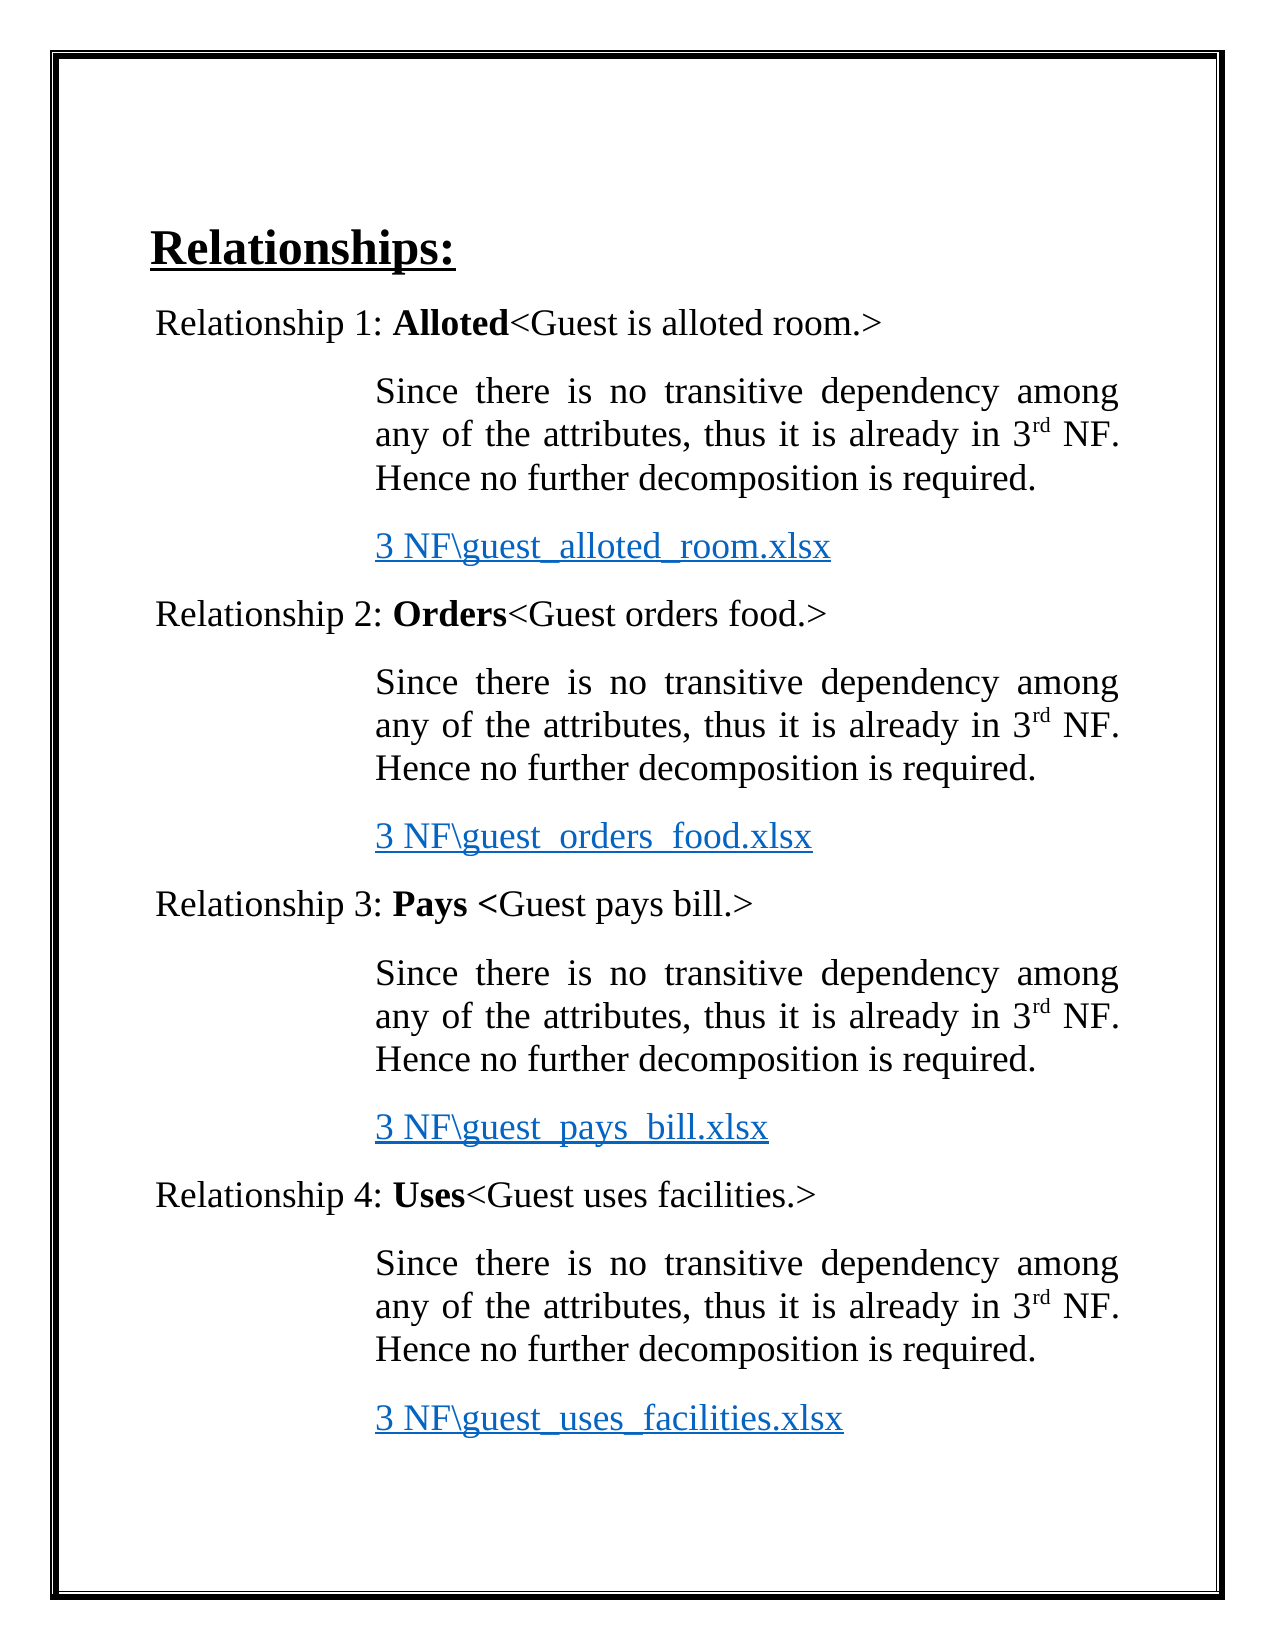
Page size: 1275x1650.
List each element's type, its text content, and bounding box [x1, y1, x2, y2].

text 3 NF\guest_alloted_room.xlsx [305, 523, 1120, 566]
text Relationship 2: Orders<Guest orders food.> [155, 591, 1120, 634]
text Relationship 1: Alloted<Guest is alloted room.> [155, 301, 1120, 344]
text 3 NF\guest_uses_facilities.xlsx [305, 1395, 1120, 1438]
text 3 NF\guest_pays_bill.xlsx [305, 1104, 1120, 1147]
text Relationships: [150, 218, 1120, 276]
text Since there is no transitive dependency among any of the attributes, thus it is already in 3rd NF. Hence no further decomposition is required. [375, 1241, 1120, 1370]
text 3 NF\guest_orders_food.xlsx [305, 814, 1120, 857]
text Since there is no transitive dependency among any of the attributes, thus it is already in 3rd NF. Hence no further decomposition is required. [375, 369, 1120, 498]
text Since there is no transitive dependency among any of the attributes, thus it is already in 3rd NF. Hence no further decomposition is required. [375, 659, 1120, 789]
text Relationship 4: Uses<Guest uses facilities.> [155, 1172, 1120, 1216]
text Relationship 3: Pays <Guest pays bill.> [155, 882, 1120, 925]
text Since there is no transitive dependency among any of the attributes, thus it is already in 3rd NF. Hence no further decomposition is required. [375, 950, 1120, 1079]
